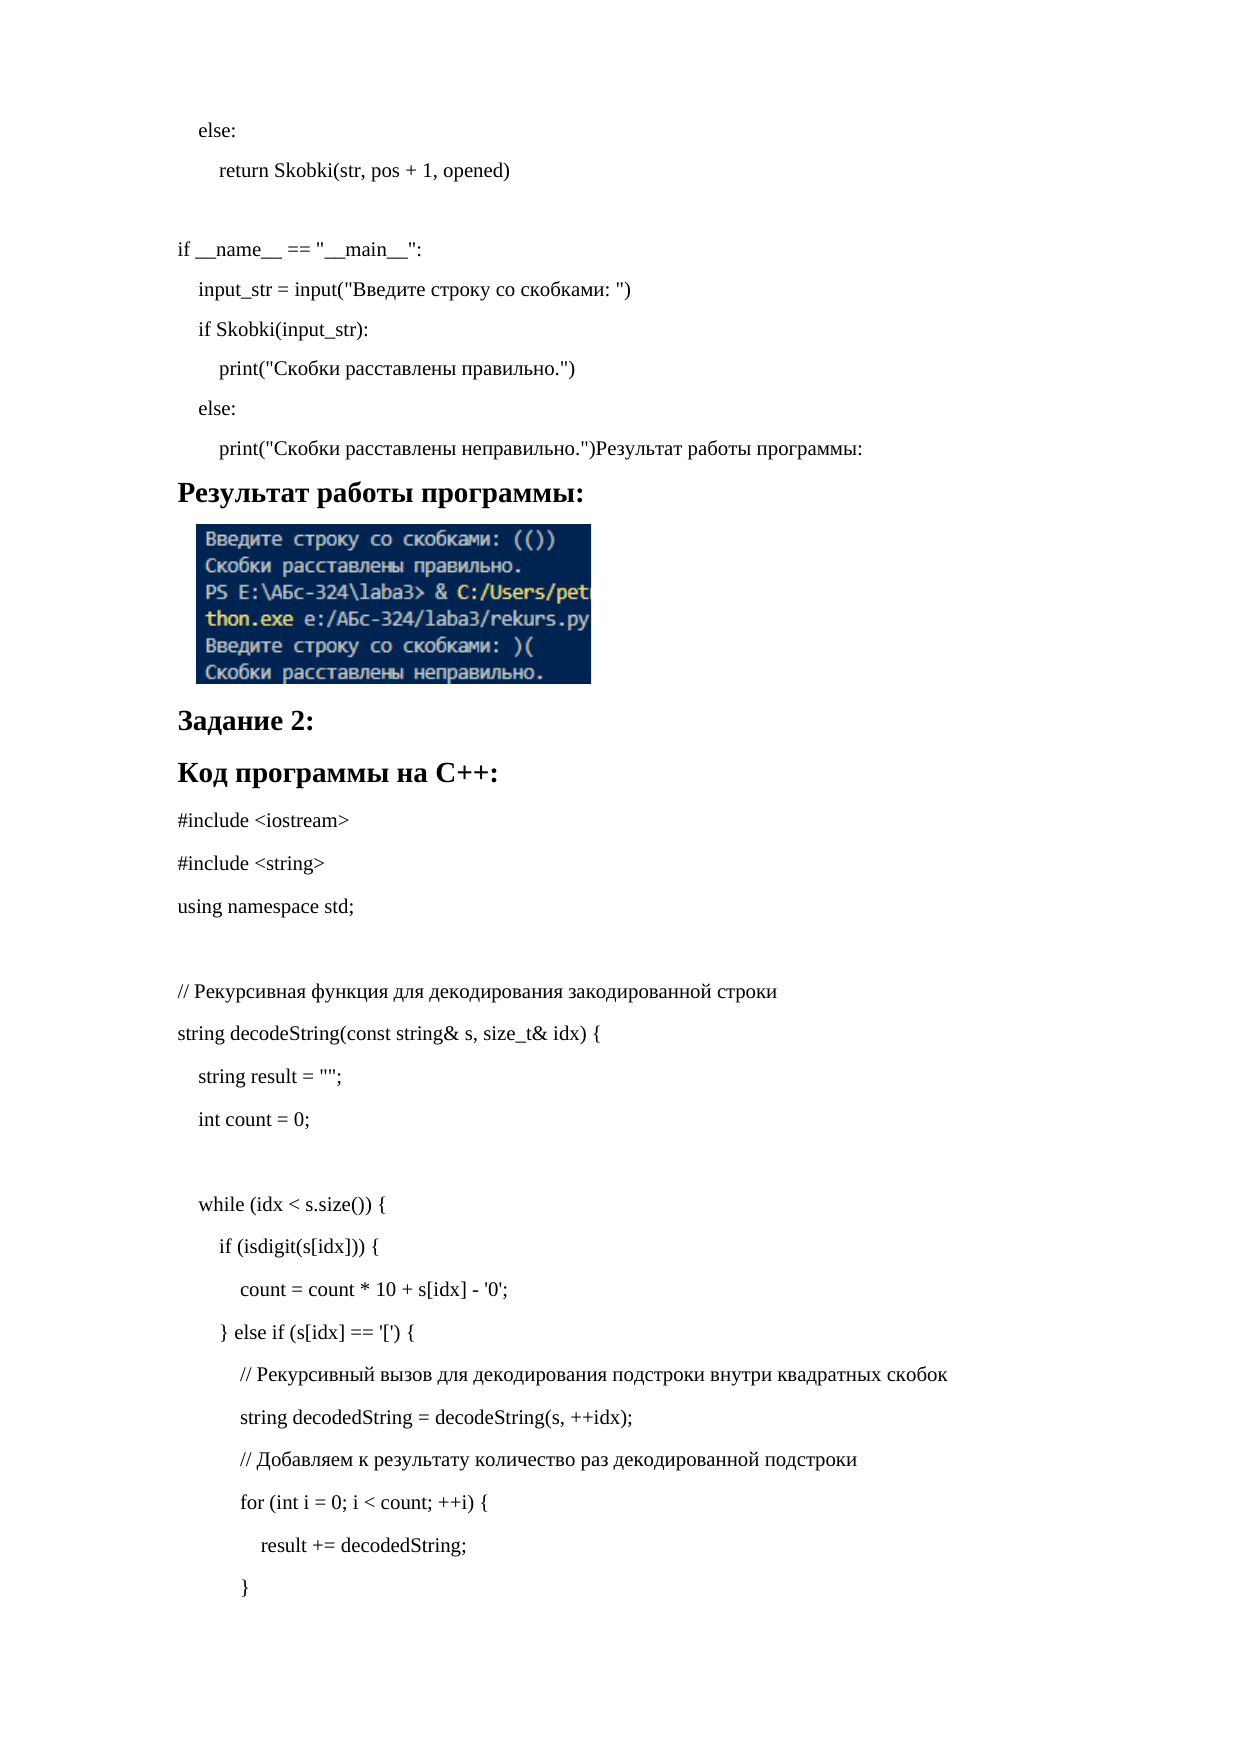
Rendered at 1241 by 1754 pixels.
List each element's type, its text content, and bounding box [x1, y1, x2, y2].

text string decodedString = decodeString(s, ++idx); [177, 1405, 1152, 1429]
text // Рекурсивный вызов для декодирования подстроки внутри квадратных скобок [177, 1362, 1152, 1386]
text input_str = input("Введите строку со скобками: ") [177, 277, 1152, 301]
text } [177, 1575, 1152, 1599]
text #include <string> [177, 851, 1152, 875]
text string result = ""; [177, 1064, 1152, 1088]
text // Рекурсивная функция для декодирования закодированной строки [177, 979, 1152, 1003]
text if (isdigit(s[idx])) { [177, 1234, 1152, 1258]
text result += decodedString; [177, 1533, 1152, 1557]
text Задание 2: [177, 703, 1152, 736]
text // Добавляем к результату количество раз декодированной подстроки [177, 1447, 1152, 1471]
text int count = 0; [177, 1107, 1152, 1131]
text return Skobki(str, pos + 1, opened) [177, 158, 1152, 182]
text for (int i = 0; i < count; ++i) { [177, 1490, 1152, 1514]
text string decodeString(const string& s, size_t& idx) { [177, 1021, 1152, 1045]
text while (idx < s.size()) { [177, 1192, 1152, 1216]
text if Skobki(input_str): [177, 317, 1152, 341]
text print("Скобки расставлены правильно.") [177, 356, 1152, 380]
text using namespace std; [177, 893, 1152, 918]
text else: [177, 396, 1152, 420]
text Код программы на С++: [177, 756, 1152, 789]
text print("Скобки расставлены неправильно.")Результат работы программы: [177, 436, 1152, 460]
text } else if (s[idx] == '[') { [177, 1319, 1152, 1344]
text else: [177, 118, 1152, 142]
text count = count * 10 + s[idx] - '0'; [177, 1277, 1152, 1301]
text if __name__ == "__main__": [177, 237, 1152, 261]
text Результат работы программы: [177, 475, 1152, 509]
text #include <iostream> [177, 808, 1152, 832]
